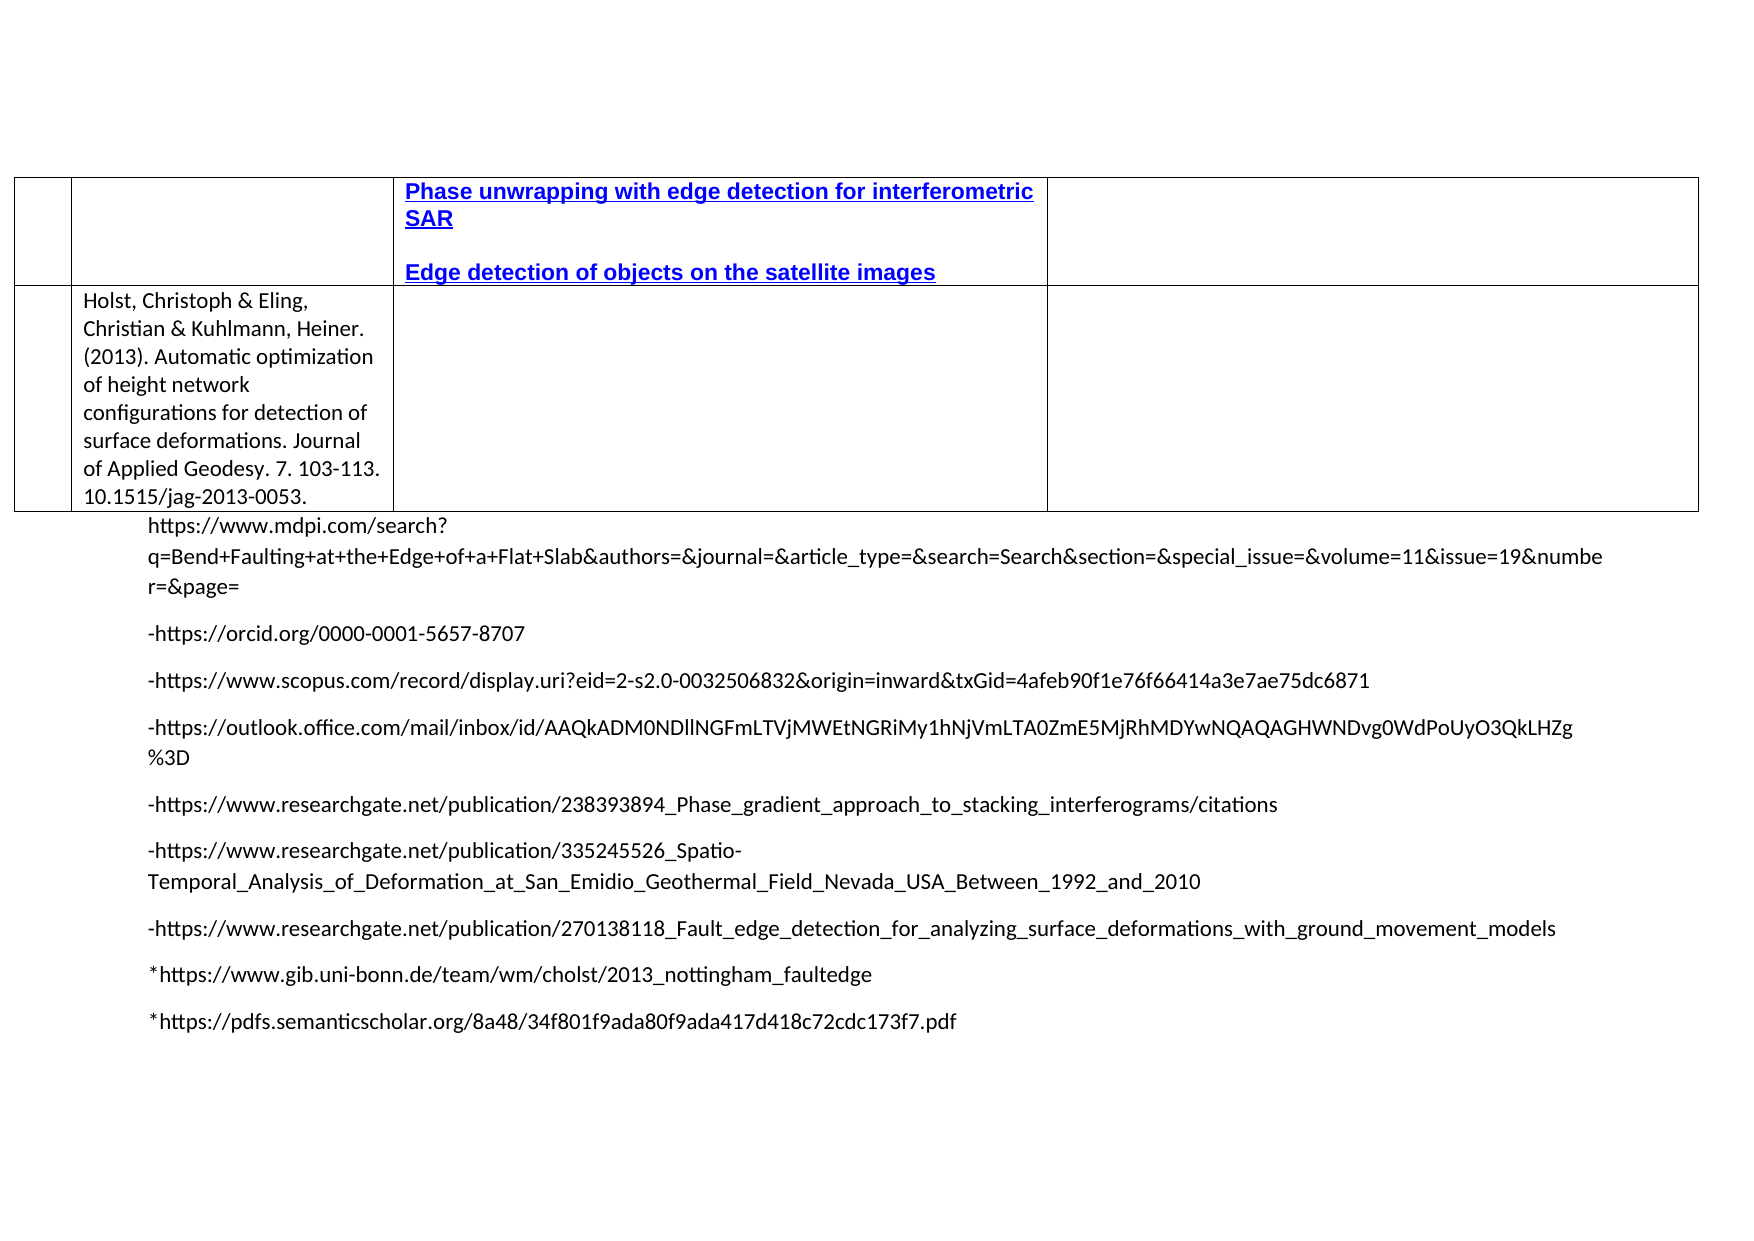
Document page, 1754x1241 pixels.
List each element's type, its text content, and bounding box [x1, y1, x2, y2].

text -https://www.researchgate.net/publication/238393894_Phase_gradient_approach_to_stacking_interferograms/citations [148, 790, 1606, 818]
text https://www.mdpi.com/search?q=Bend+Faulting+at+the+Edge+of+a+Flat+Slab&authors=&journal=&article_type=&search=Search&section=&special_issue=&volume=11&issue=19&number=&page= [148, 512, 1606, 600]
text -https://www.researchgate.net/publication/270138118_Fault_edge_detection_for_analyzing_surface_deformations_with_ground_movement_models [148, 914, 1606, 942]
table_cell [15, 178, 71, 285]
table_cell Holst, Christoph & Eling, Christian & Kuhlmann, Heiner. (2013). Automatic optimization of height network configurations for detection of surface deformations. Journal of Applied Geodesy. 7. 103-113. 10.1515/jag-2013-0053. [72, 286, 393, 511]
text *https://www.gib.uni-bonn.de/team/wm/cholst/2013_nottingham_faultedge [148, 961, 1606, 988]
text -https://outlook.office.com/mail/inbox/id/AAQkADM0NDllNGFmLTVjMWEtNGRiMy1hNjVmLTA0ZmE5MjRhMDYwNQAQAGHWNDvg0WdPoUyO3QkLHZg%3D [148, 713, 1606, 771]
table_cell [1048, 178, 1698, 285]
text -https://www.scopus.com/record/display.uri?eid=2-s2.0-0032506832&origin=inward&txGid=4afeb90f1e76f66414a3e7ae75dc6871 [148, 666, 1606, 694]
text -https://orcid.org/0000-0001-5657-8707 [148, 619, 1606, 647]
table_cell [72, 178, 393, 285]
text -https://www.researchgate.net/publication/335245526_Spatio-Temporal_Analysis_of_Deformation_at_San_Emidio_Geothermal_Field_Nevada_USA_Between_1992_and_2010 [148, 837, 1606, 895]
text *https://pdfs.semanticscholar.org/8a48/34f801f9ada80f9ada417d418c72cdc173f7.pdf [148, 1007, 1606, 1035]
table_cell [1048, 286, 1698, 511]
table_cell [394, 286, 1047, 511]
table_cell [15, 286, 71, 511]
table_cell Phase unwrapping with edge detection for interferometric SAR Edge detection of objects on the satellite images [394, 178, 1047, 285]
